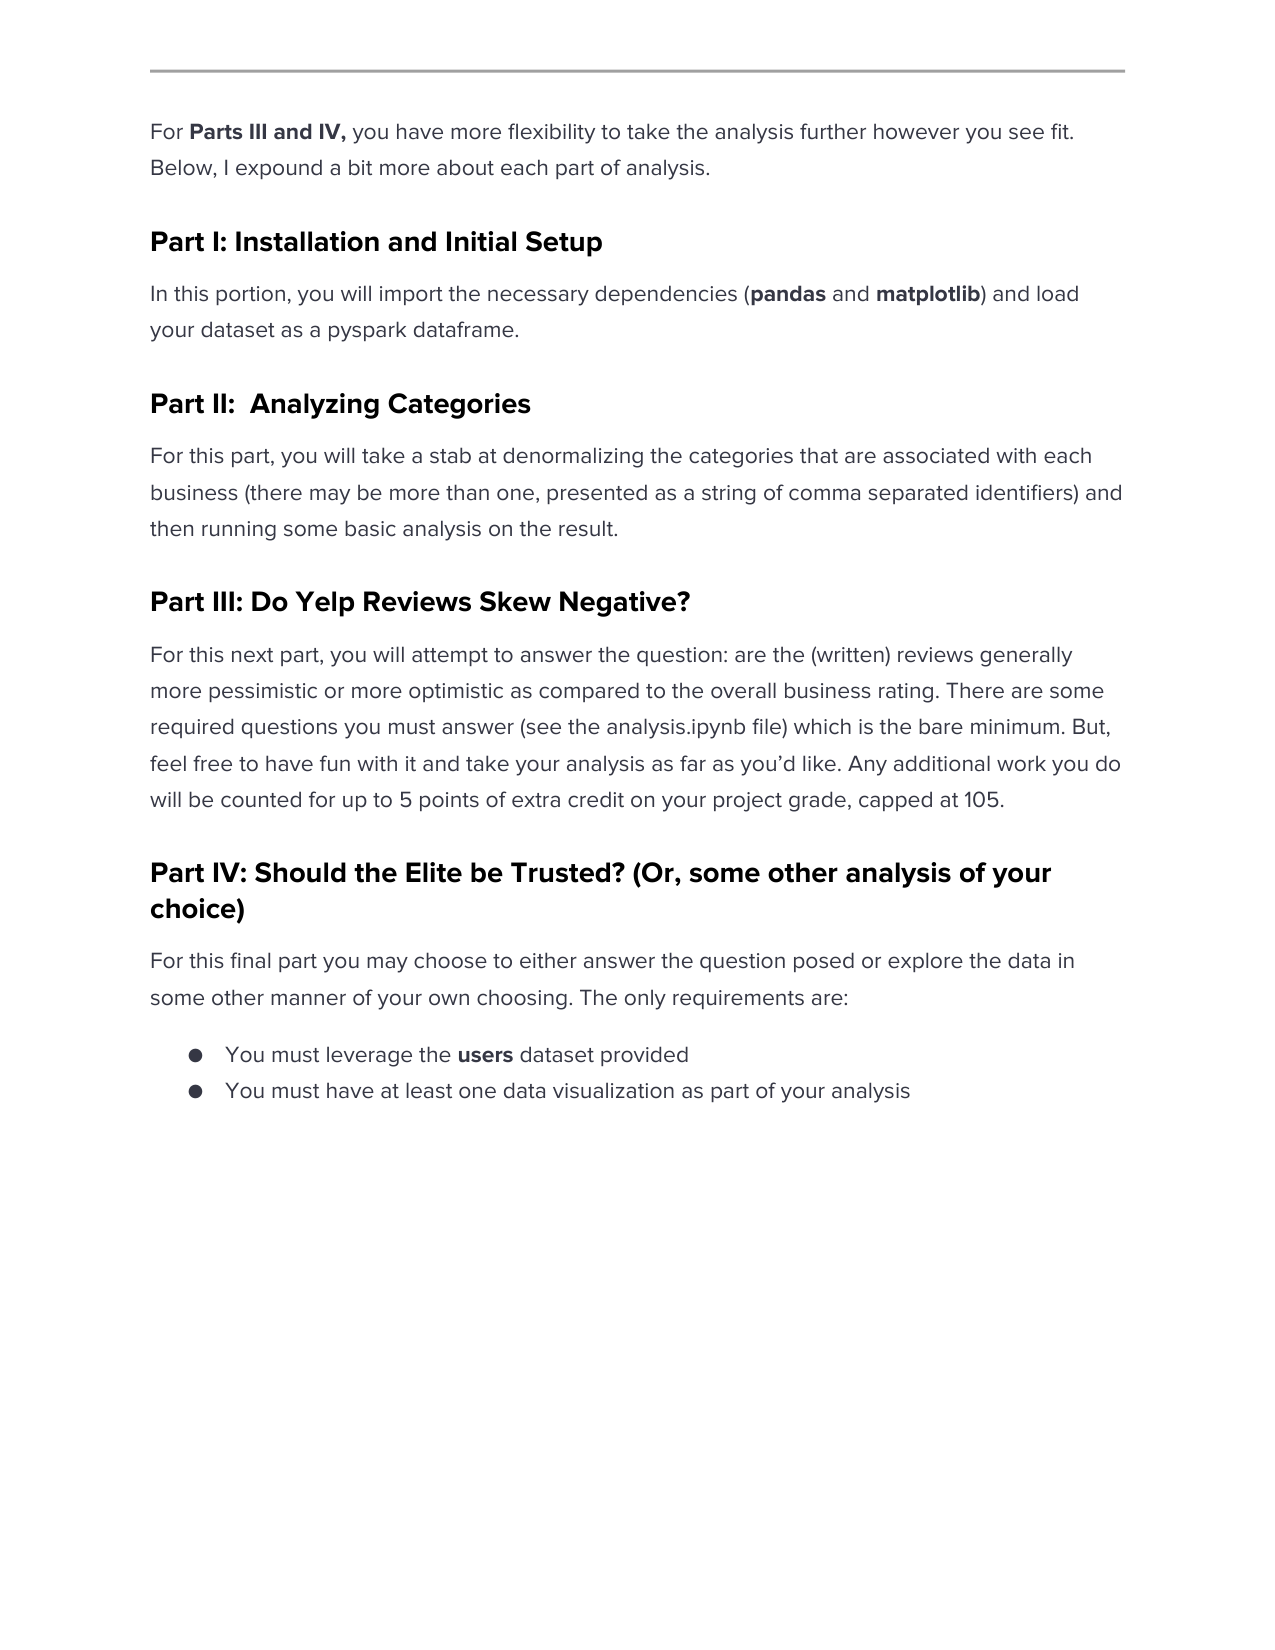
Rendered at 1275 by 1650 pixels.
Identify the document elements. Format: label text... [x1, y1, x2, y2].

list You must have at least one data visualization as part of your analysis [187, 1077, 1125, 1105]
subtitle Part III: Do Yelp Reviews Skew Negative? [150, 585, 1125, 620]
subtitle Part II: Analyzing Categories [150, 386, 1125, 422]
text In this portion, you will import the necessary dependencies (pandas and matplotlib) and load your dataset as a pyspark dataframe. [150, 281, 1125, 345]
text For this next part, you will attempt to answer the question: are the (written) reviews generally more pessimistic or more optimistic as compared to the overall business rating. There are some required questions you must answer (see the analysis.ipynb file) which is the bare minimum. But, feel free to have fun with it and take your analysis as far as you’d like. Any additional work you do will be counted for up to 5 points of extra credit on your project grade, capped at 105. [150, 641, 1125, 814]
list You must leverage the users dataset provided [187, 1041, 1125, 1069]
text For this final part you may choose to either answer the question posed or explore the data in some other manner of your own choosing. The only requirements are: [150, 948, 1125, 1012]
subtitle Part IV: Should the Elite be Trusted? (Or, some other analysis of your choice) [150, 856, 1125, 927]
subtitle Part I: Installation and Initial Setup [150, 224, 1125, 260]
text For Parts III and IV, you have more flexibility to take the analysis further however you see fit. Below, I expound a bit more about each part of analysis. [150, 118, 1125, 182]
text For this part, you will take a stab at denormalizing the categories that are associated with each business (there may be more than one, presented as a string of comma separated identifiers) and then running some basic analysis on the result. [150, 443, 1125, 543]
